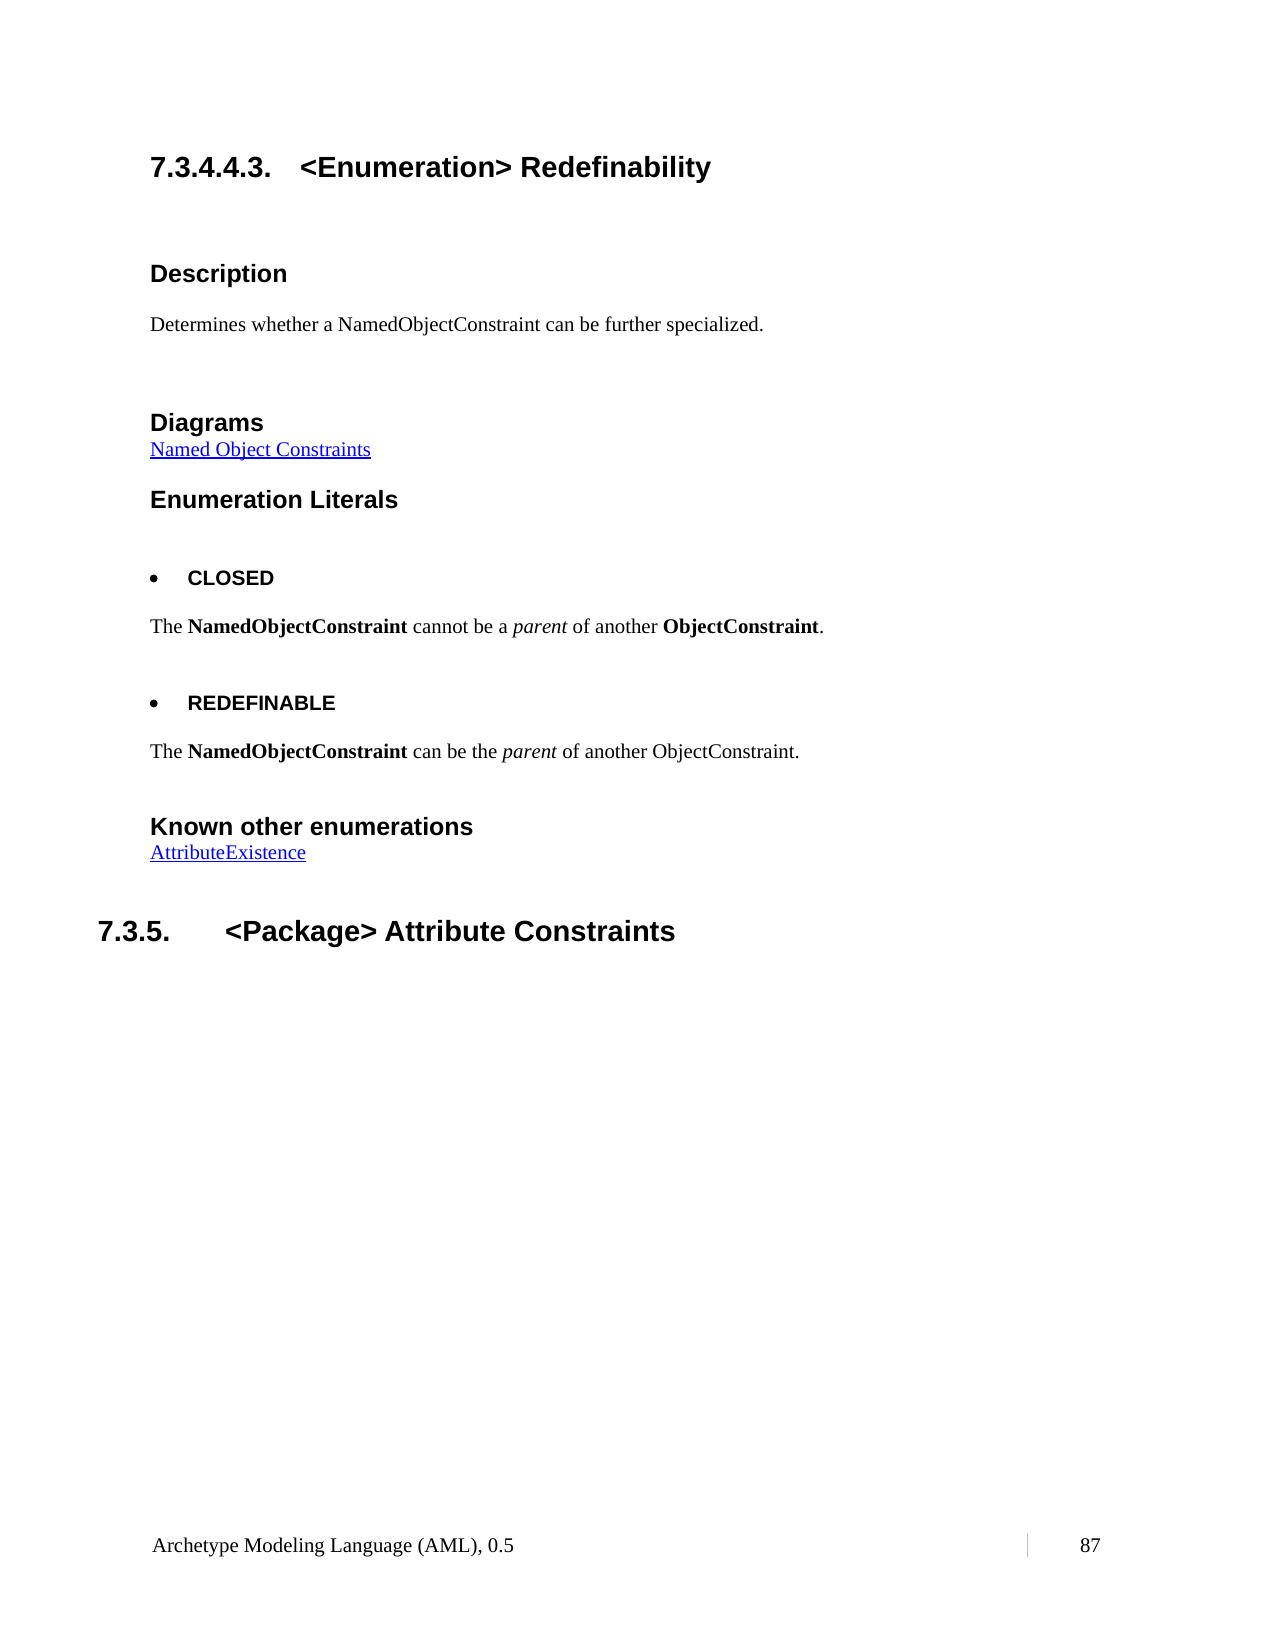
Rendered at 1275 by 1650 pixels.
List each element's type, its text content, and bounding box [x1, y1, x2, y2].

text Determines whether a NamedObjectConstraint can be further specialized. [150, 311, 1125, 336]
list CLOSED [150, 566, 1125, 590]
list REDEFINABLE [150, 691, 1125, 715]
subtitle <Package> Attribute Constraints [97, 914, 1125, 947]
text The NamedObjectConstraint can be the parent of another ObjectConstraint. [150, 739, 1125, 763]
text Diagrams [150, 408, 1125, 436]
text Known other enumerations [150, 811, 1125, 840]
text AttributeExistence [150, 840, 1125, 864]
text The NamedObjectConstraint cannot be a parent of another ObjectConstraint. [150, 614, 1125, 638]
subtitle <Enumeration> Redefinability [150, 150, 1125, 183]
text Named Object Constraints [150, 436, 1125, 461]
text Description [150, 259, 1125, 287]
text Enumeration Literals [150, 484, 1125, 513]
